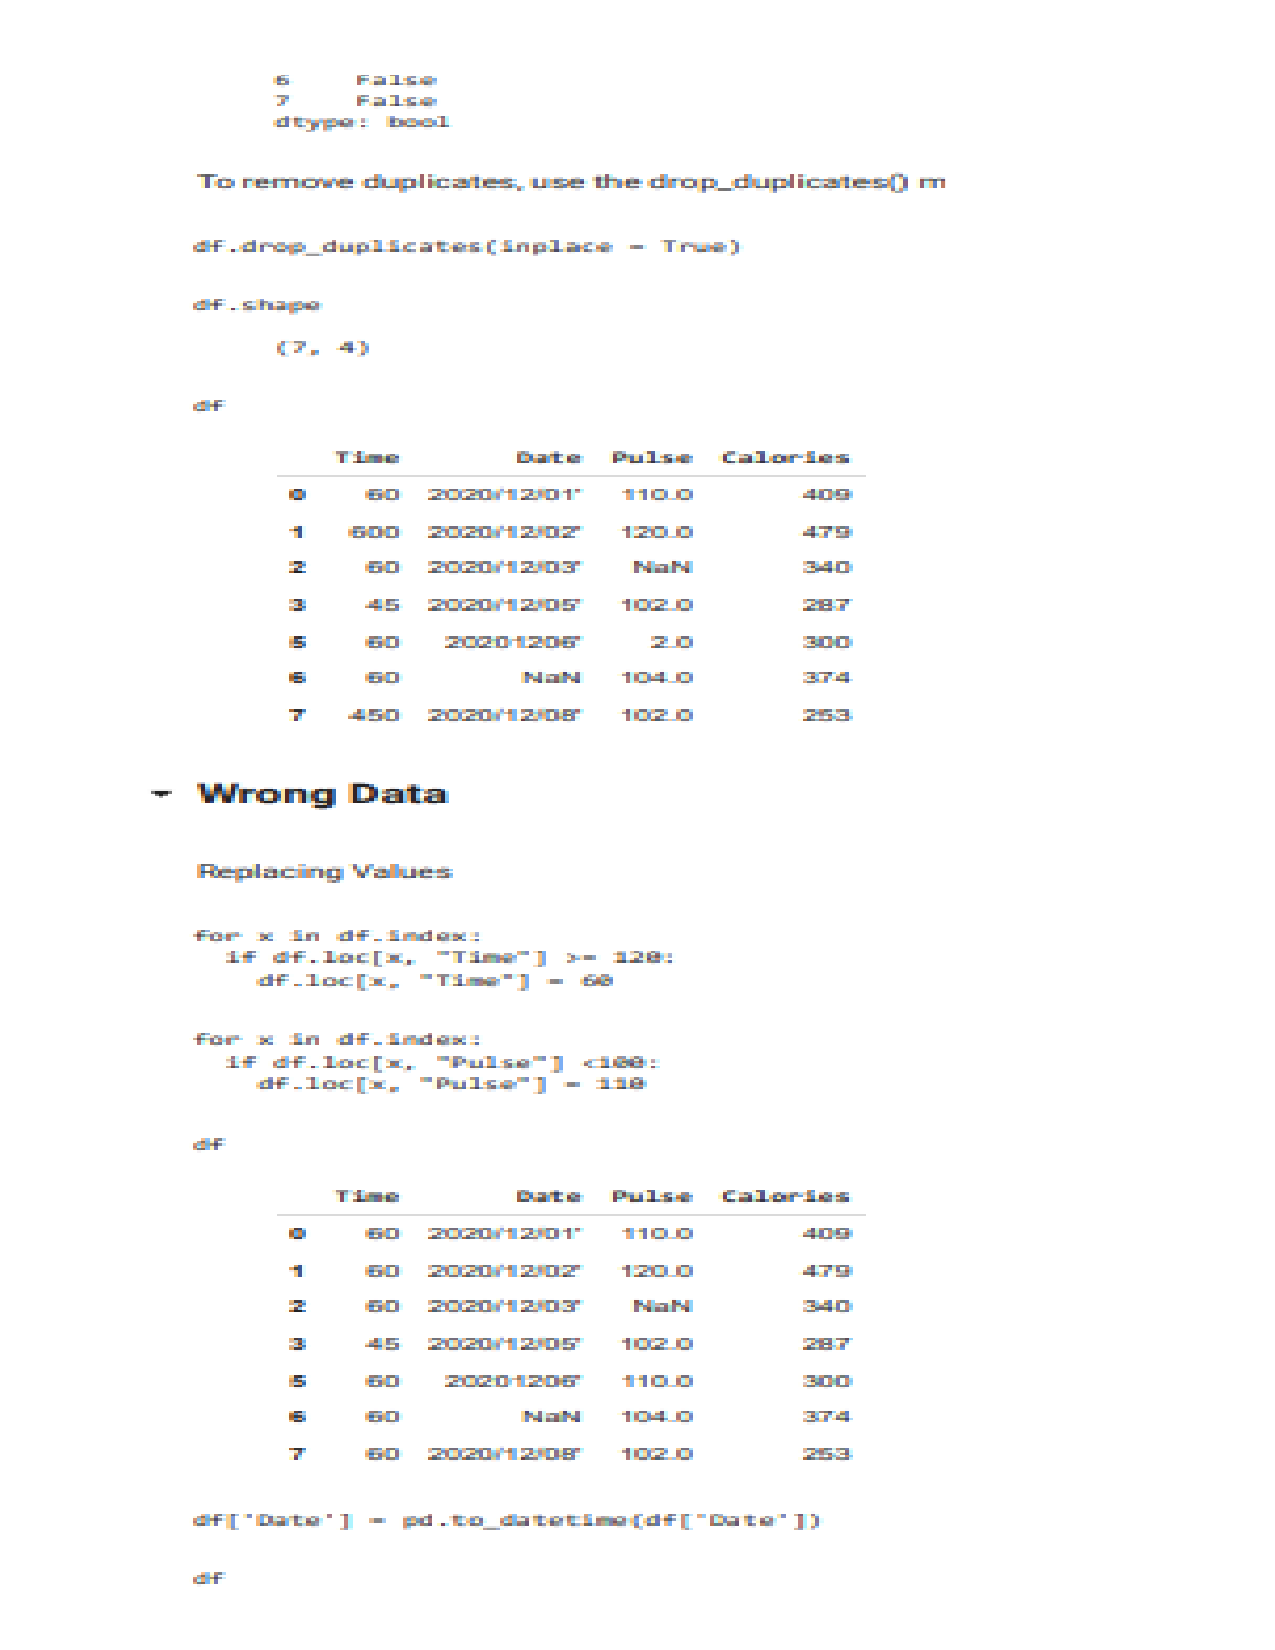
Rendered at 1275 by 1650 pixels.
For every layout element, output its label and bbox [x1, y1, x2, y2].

picture [147, 75, 946, 1587]
